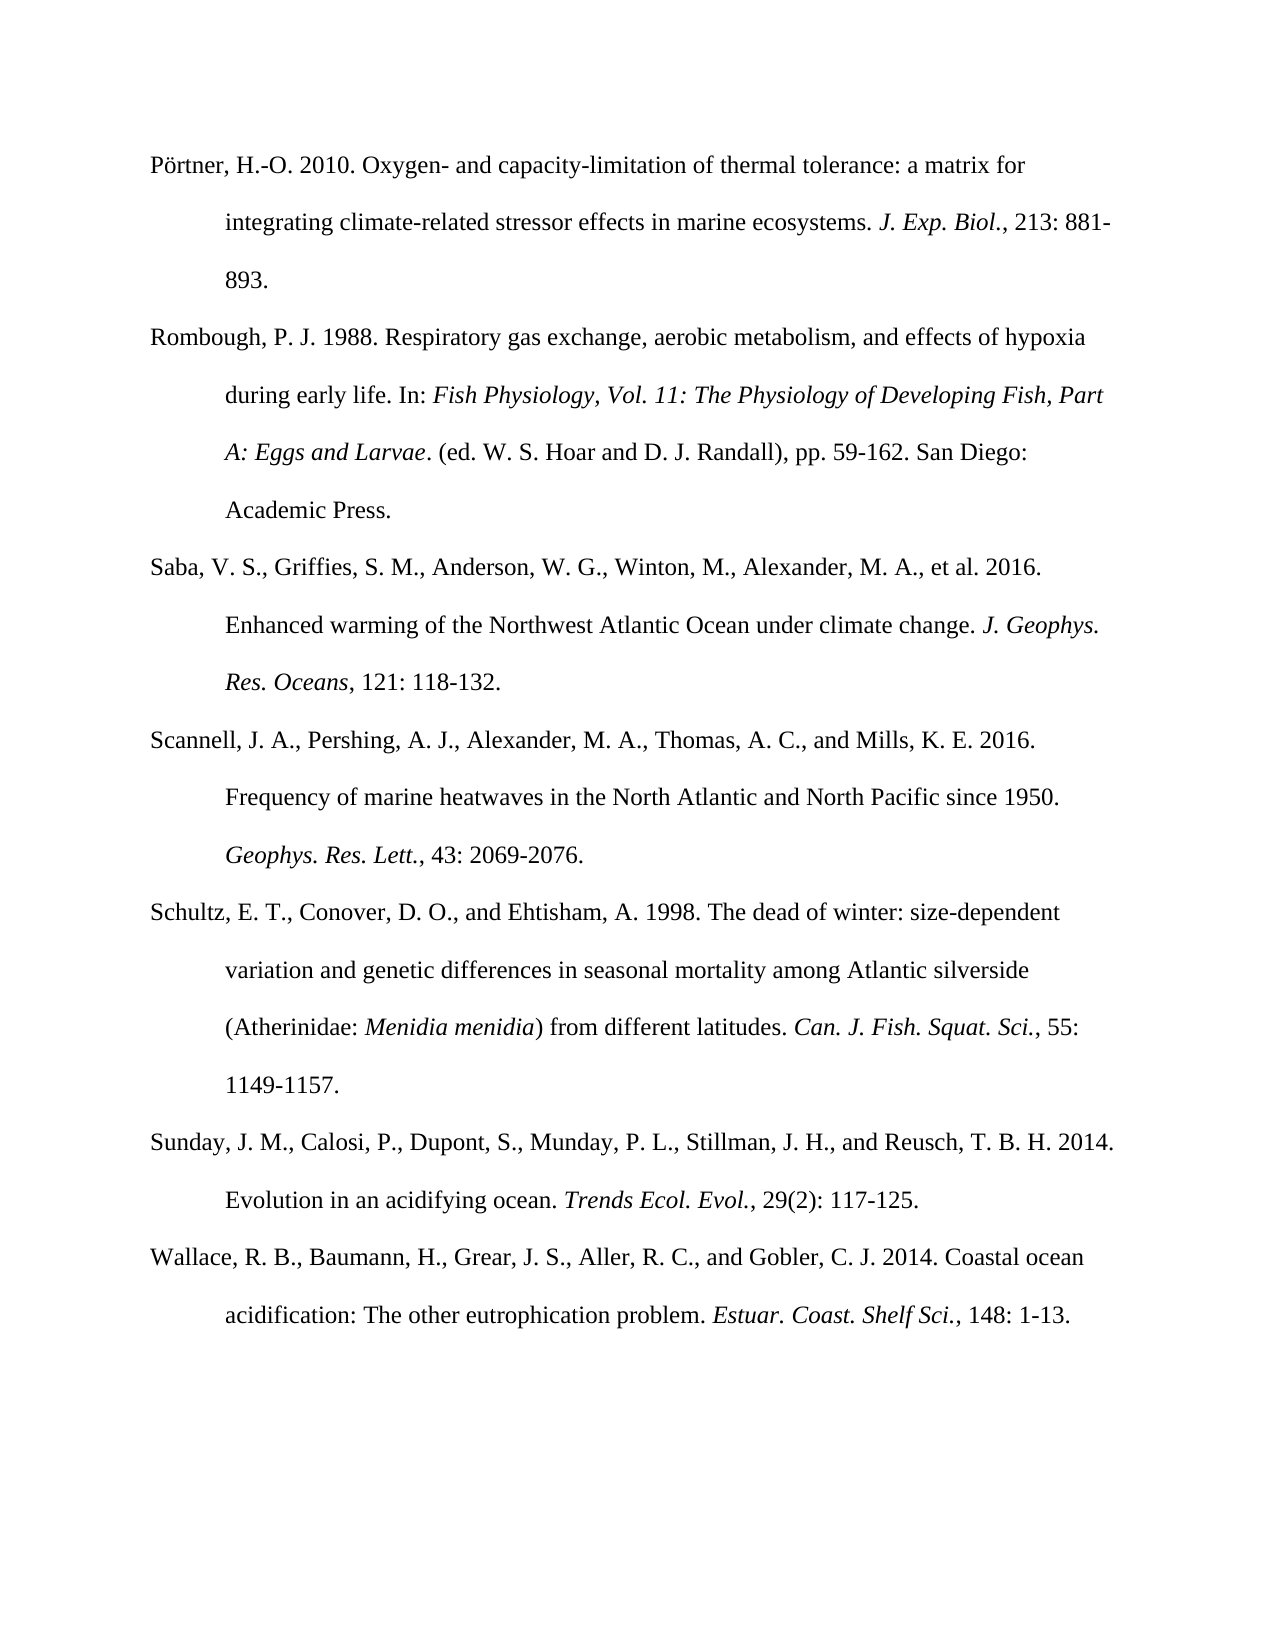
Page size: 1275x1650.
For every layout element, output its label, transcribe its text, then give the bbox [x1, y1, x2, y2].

text Rombough, P. J. 1988. Respiratory gas exchange, aerobic metabolism, and effects of hypoxia during early life. In: Fish Physiology, Vol. 11: The Physiology of Developing Fish, Part A: Eggs and Larvae. (ed. W. S. Hoar and D. J. Randall), pp. 59-162. San Diego: Academic Press. [150, 322, 1125, 524]
text Scannell, J. A., Pershing, A. J., Alexander, M. A., Thomas, A. C., and Mills, K. E. 2016. Frequency of marine heatwaves in the North Atlantic and North Pacific since 1950. Geophys. Res. Lett., 43: 2069-2076. [150, 725, 1125, 869]
text Pörtner, H.-O. 2010. Oxygen- and capacity-limitation of thermal tolerance: a matrix for integrating climate-related stressor effects in marine ecosystems. J. Exp. Biol., 213: 881-893. [150, 150, 1125, 294]
text Sunday, J. M., Calosi, P., Dupont, S., Munday, P. L., Stillman, J. H., and Reusch, T. B. H. 2014. Evolution in an acidifying ocean. Trends Ecol. Evol., 29(2): 117-125. [150, 1127, 1125, 1214]
text Saba, V. S., Griffies, S. M., Anderson, W. G., Winton, M., Alexander, M. A., et al. 2016. Enhanced warming of the Northwest Atlantic Ocean under climate change. J. Geophys. Res. Oceans, 121: 118-132. [150, 552, 1125, 696]
text Wallace, R. B., Baumann, H., Grear, J. S., Aller, R. C., and Gobler, C. J. 2014. Coastal ocean acidification: The other eutrophication problem. Estuar. Coast. Shelf Sci., 148: 1-13. [150, 1242, 1125, 1329]
text Schultz, E. T., Conover, D. O., and Ehtisham, A. 1998. The dead of winter: size-dependent variation and genetic differences in seasonal mortality among Atlantic silverside (Atherinidae: Menidia menidia) from different latitudes. Can. J. Fish. Squat. Sci., 55: 1149-1157. [150, 897, 1125, 1099]
